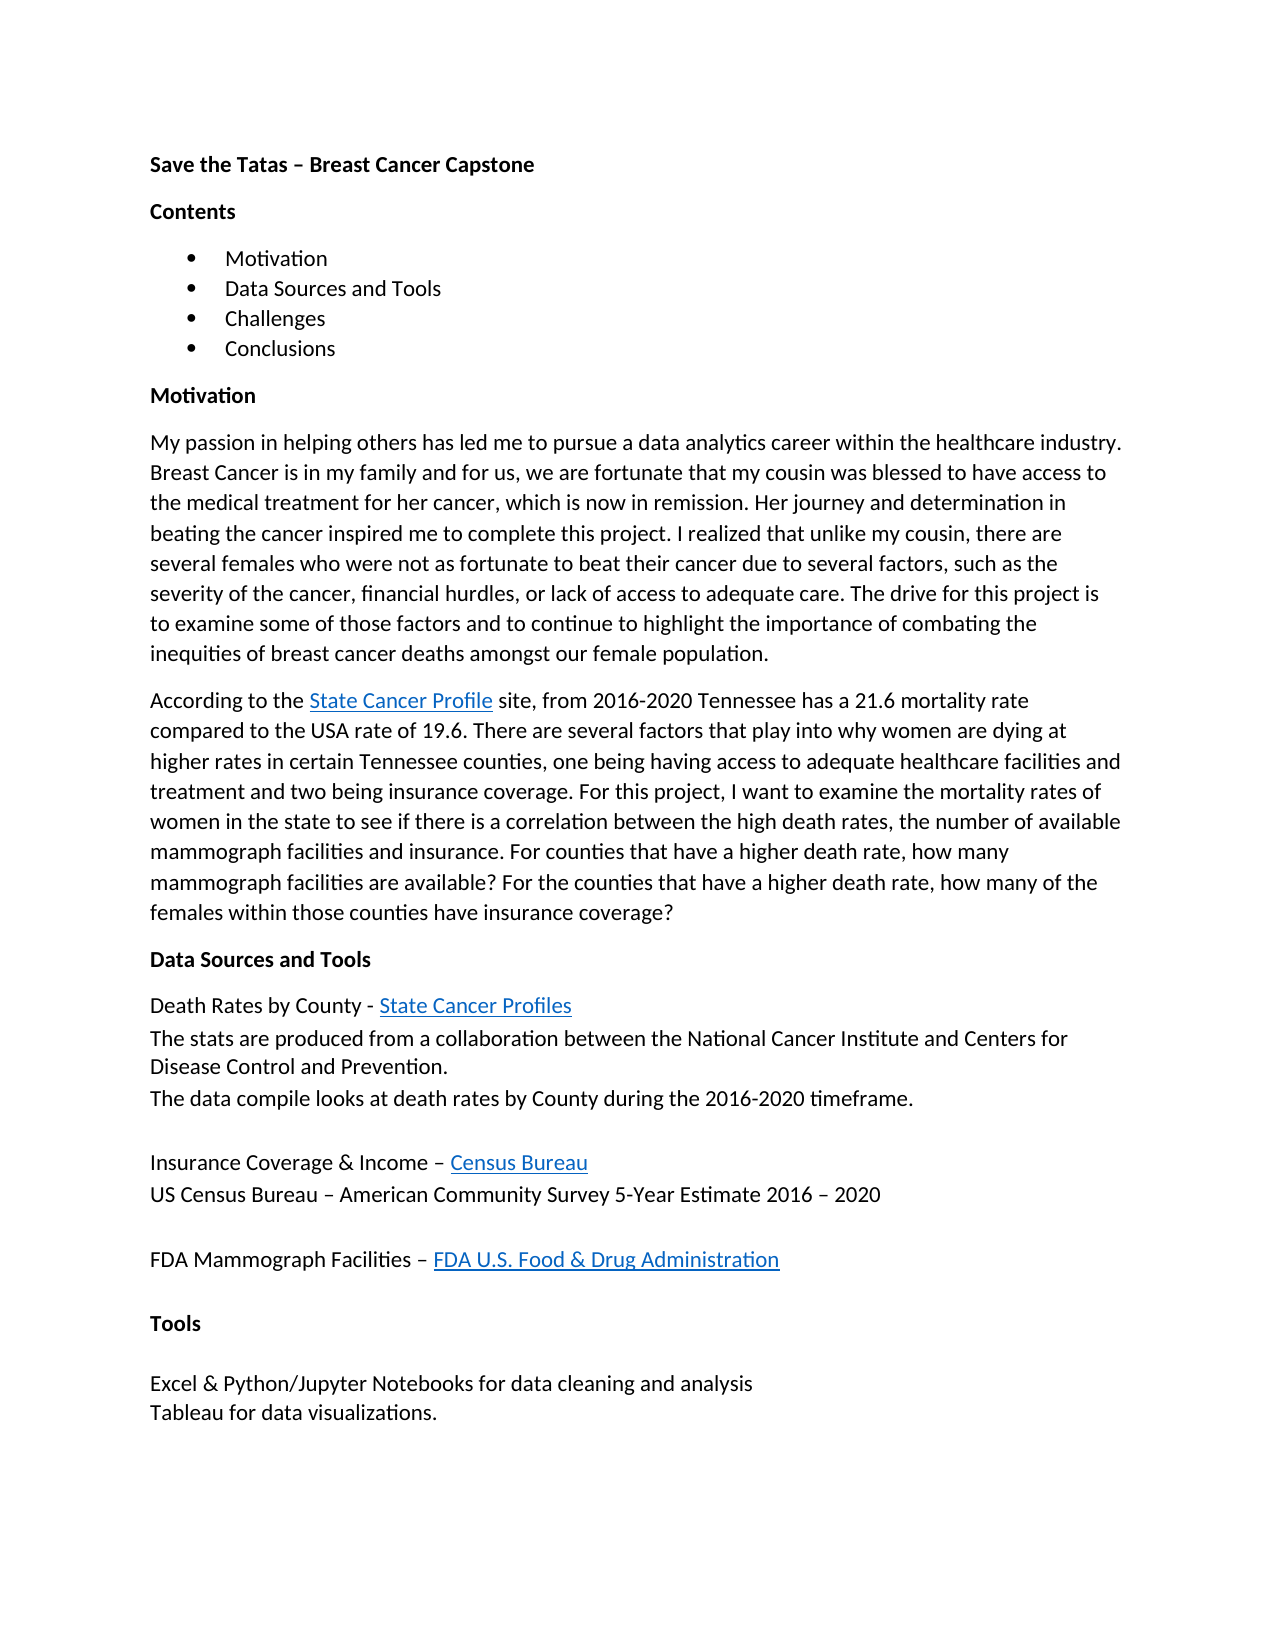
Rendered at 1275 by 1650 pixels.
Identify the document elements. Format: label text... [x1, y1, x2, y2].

list Motivation [187, 244, 1125, 272]
text Data Sources and Tools [150, 945, 1125, 973]
text According to the State Cancer Profile site, from 2016-2020 Tennessee has a 21.6 mortality rate compared to the USA rate of 19.6. There are several factors that play into why women are dying at higher rates in certain Tennessee counties, one being having access to adequate healthcare facilities and treatment and two being insurance coverage. For this project, I want to examine the mortality rates of women in the state to see if there is a correlation between the high death rates, the number of available mammograph facilities and insurance. For counties that have a higher death rate, how many mammograph facilities are available? For the counties that have a higher death rate, how many of the females within those counties have insurance coverage? [150, 686, 1125, 926]
list Conclusions [187, 334, 1125, 362]
list Tableau for data visualizations. [150, 1398, 1125, 1426]
text Contents [150, 197, 1125, 225]
text Tools [150, 1309, 1125, 1337]
text Excel & Python/Jupyter Notebooks for data cleaning and analysis [150, 1369, 1125, 1398]
text Motivation [150, 381, 1125, 409]
list Challenges [187, 304, 1125, 332]
text Insurance Coverage & Income – Census Bureau [150, 1148, 1125, 1176]
text FDA Mammograph Facilities – FDA U.S. Food & Drug Administration [150, 1245, 1125, 1273]
text The data compile looks at death rates by County during the 2016-2020 timeframe. [150, 1084, 1125, 1112]
text Death Rates by County - State Cancer Profiles [150, 992, 1125, 1020]
text My passion in helping others has led me to pursue a data analytics career within the healthcare industry. Breast Cancer is in my family and for us, we are fortunate that my cousin was blessed to have access to the medical treatment for her cancer, which is now in remission. Her journey and determination in beating the cancer inspired me to complete this project. I realized that unlike my cousin, there are several females who were not as fortunate to beat their cancer due to several factors, such as the severity of the cancer, financial hurdles, or lack of access to adequate care. The drive for this project is to examine some of those factors and to continue to highlight the importance of combating the inequities of breast cancer deaths amongst our female population. [150, 428, 1125, 668]
text US Census Bureau – American Community Survey 5-Year Estimate 2016 – 2020 [150, 1181, 1125, 1209]
list Data Sources and Tools [187, 274, 1125, 302]
text The stats are produced from a collaboration between the National Cancer Institute and Centers for Disease Control and Prevention. [150, 1024, 1125, 1080]
text Save the Tatas – Breast Cancer Capstone [150, 150, 1125, 178]
